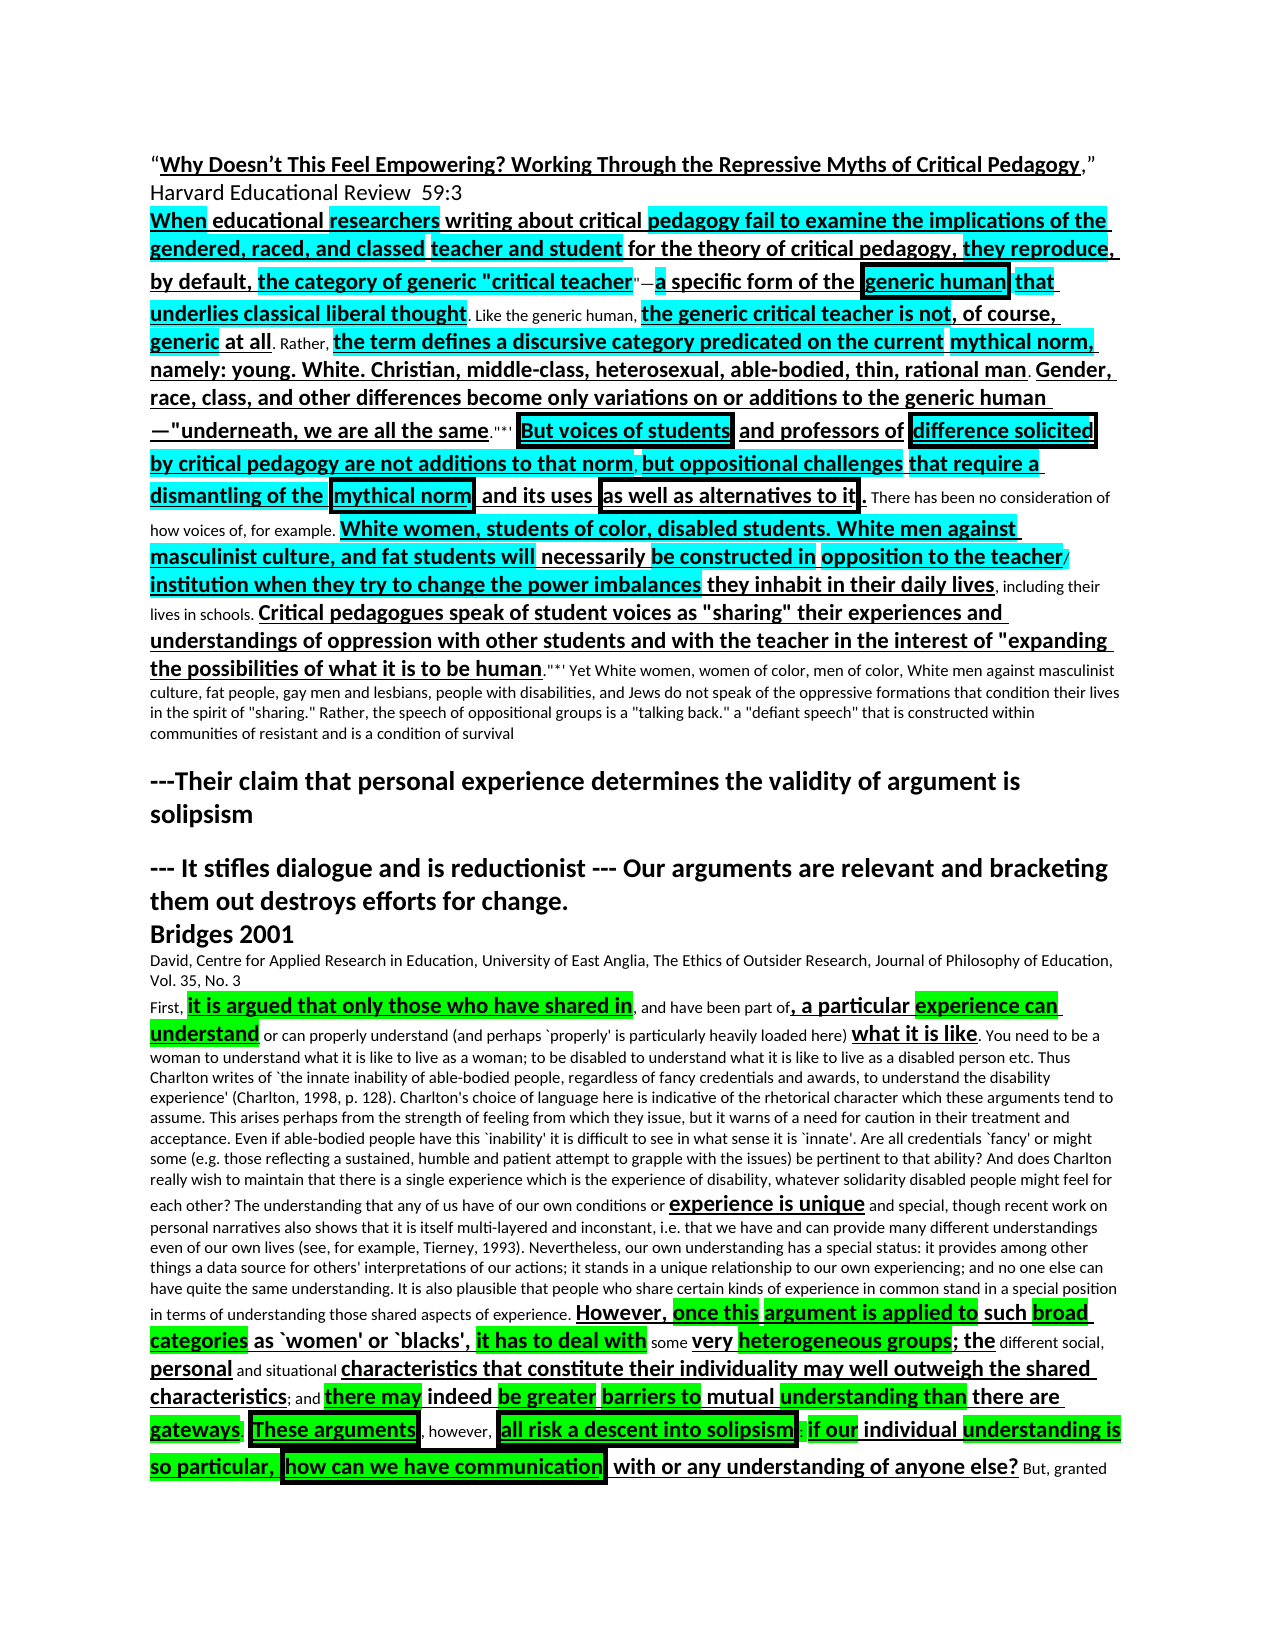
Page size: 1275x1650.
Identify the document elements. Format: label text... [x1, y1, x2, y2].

text When educational researchers writing about critical pedagogy fail to examine the implications of the gendered, raced, and classed teacher and student for the theory of critical pedagogy, they reproduce, by default, the category of generic "critical teacher"—a specific form of the generic human that underlies classical liberal thought. Like the generic human, the generic critical teacher is not, of course, generic at all. Rather, the term defines a discursive category predicated on the current mythical norm, namely: young. White. Christian, middle-class, heterosexual, able-bodied, thin, rational man. Gender, race, class, and other differences become only variations on or additions to the generic human —"underneath, we are all the same."*' But voices of students and professors of difference solicited by critical pedagogy are not additions to that norm, but oppositional challenges that require a dismantling of the mythical norm and its uses as well as alternatives to it. There has been no consideration of how voices of, for example. White women, students of color, disabled students. White men against masculinist culture, and fat students will necessarily be constructed in opposition to the teacher/ institution when they try to change the power imbalances they inhabit in their daily lives, including their lives in schools. Critical pedagogues speak of student voices as "sharing" their experiences and understandings of oppression with other students and with the teacher in the interest of "expanding the possibilities of what it is to be human."*' Yet White women, women of color, men of color, White men against masculinist culture, fat people, gay men and lesbians, people with disabilities, and Jews do not speak of the oppressive formations that condition their lives in the spirit of "sharing." Rather, the speech of oppositional groups is a "talking back." a "defiant speech" that is constructed within communities of resistant and is a condition of survival [150, 206, 1125, 743]
text David, Centre for Applied Research in Education, University of East Anglia, The Ethics of Outsider Research, Journal of Philosophy of Education, Vol. 35, No. 3 [150, 950, 1125, 991]
subtitle ---Their claim that personal experience determines the validity of argument is solipsism [150, 764, 1125, 830]
subtitle --- It stifles dialogue and is reductionist --- Our arguments are relevant and bracketing them out destroys efforts for change. [150, 851, 1125, 917]
text “Why Doesn’t This Feel Empowering? Working Through the Repressive Myths of Critical Pedagogy,” Harvard Educational Review 59:3 [150, 150, 1125, 206]
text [150, 991, 1125, 1485]
text Bridges 2001 [150, 917, 1125, 950]
